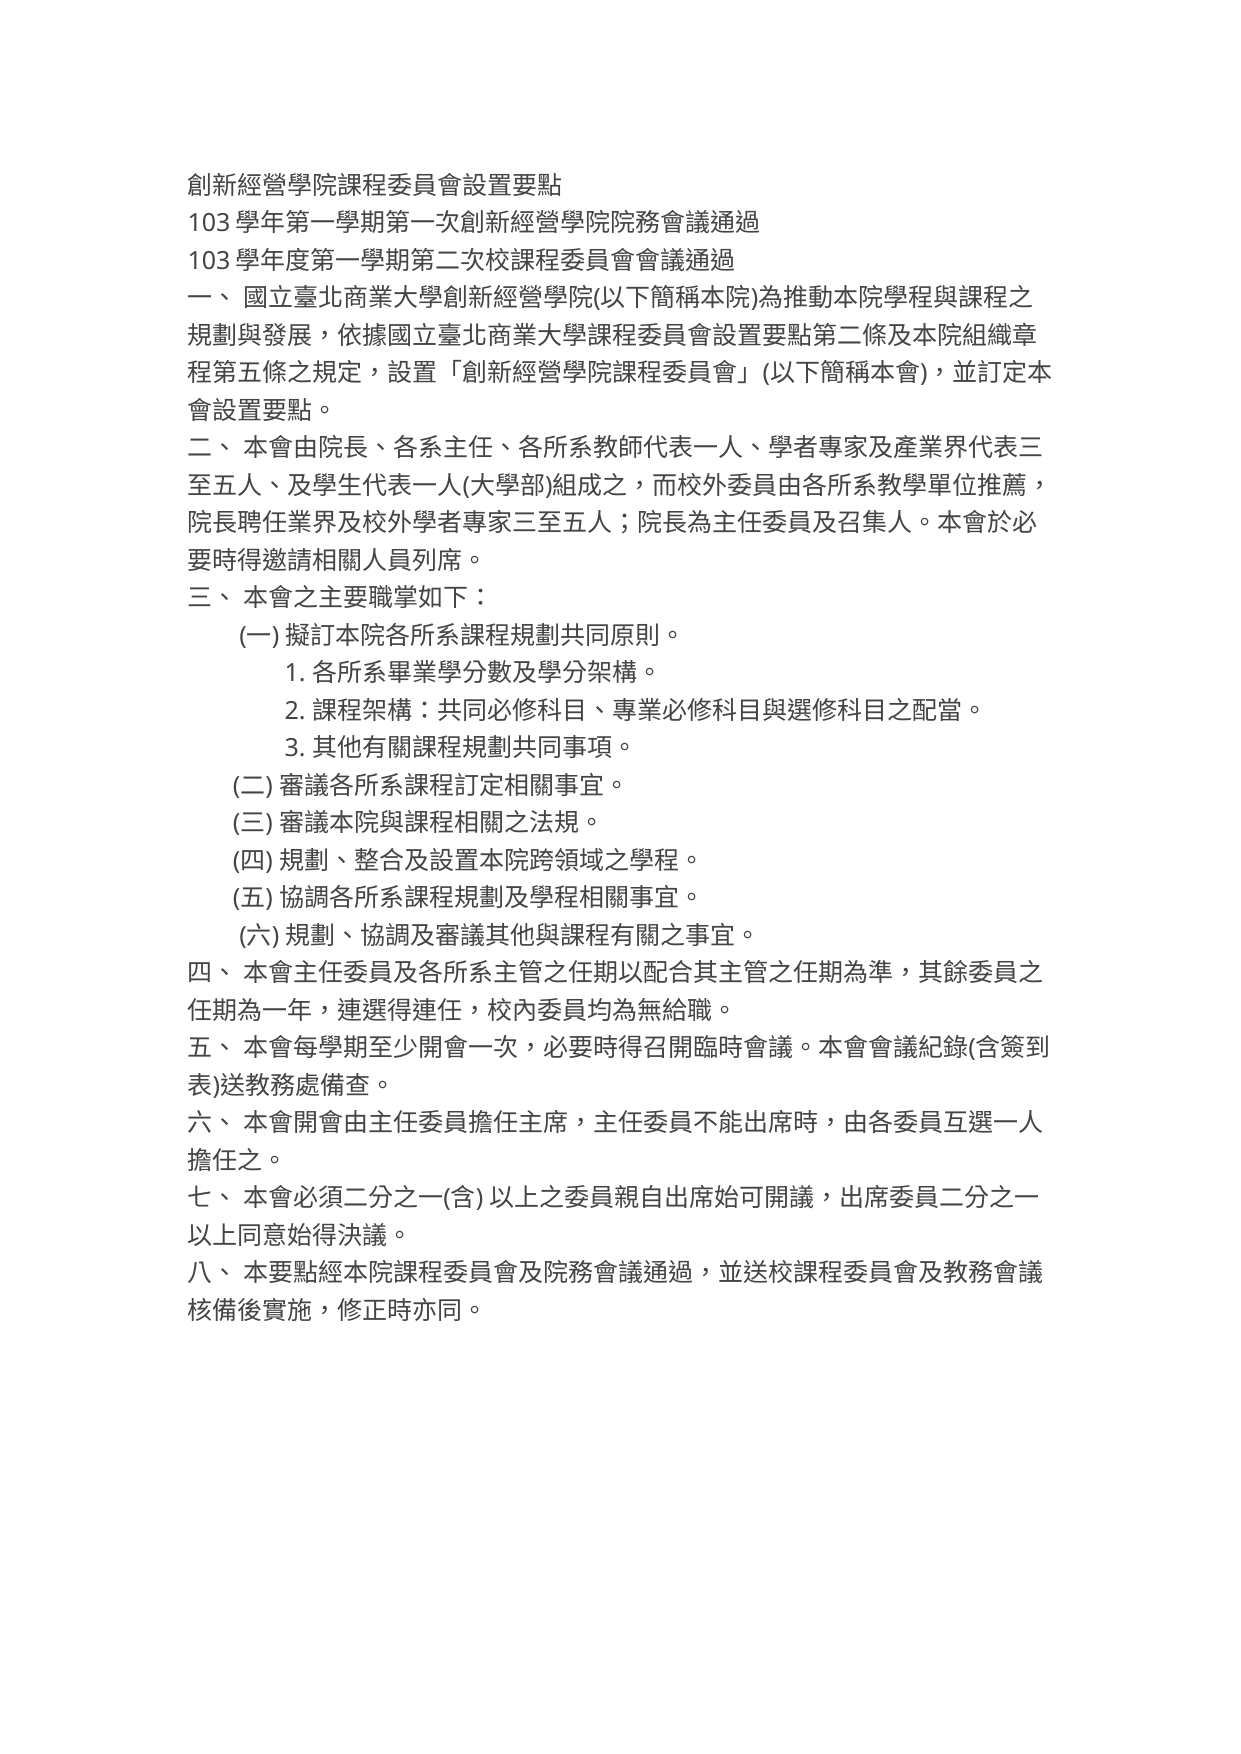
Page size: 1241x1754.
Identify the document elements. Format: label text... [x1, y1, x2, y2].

text 六、 本會開會由主任委員擔任主席，主任委員不能出席時，由各委員互選一人擔任之。 [187, 1102, 1053, 1177]
text 四、 本會主任委員及各所系主管之任期以配合其主管之任期為準，其餘委員之任期為一年，連選得連任，校內委員均為無給職。 [187, 952, 1053, 1027]
text (四) 規劃、整合及設置本院跨領域之學程。 [187, 839, 1053, 877]
text (二) 審議各所系課程訂定相關事宜。 [187, 764, 1053, 802]
text 3. 其他有關課程規劃共同事項。 [187, 727, 1053, 764]
text 1. 各所系畢業學分數及學分架構。 [187, 652, 1053, 689]
text 創新經營學院課程委員會設置要點 [187, 164, 1053, 202]
text (三) 審議本院與課程相關之法規。 [187, 802, 1053, 839]
text (五) 協調各所系課程規劃及學程相關事宜。 [187, 877, 1053, 914]
text 八、 本要點經本院課程委員會及院務會議通過，並送校課程委員會及教務會議核備後實施，修正時亦同。 [187, 1252, 1053, 1327]
text 2. 課程架構：共同必修科目、專業必修科目與選修科目之配當。 [187, 689, 1053, 727]
text 103學年度第一學期第二次校課程委員會會議通過 [187, 239, 1053, 277]
text 一、 國立臺北商業大學創新經營學院(以下簡稱本院)為推動本院學程與課程之規劃與發展，依據國立臺北商業大學課程委員會設置要點第二條及本院組織章程第五條之規定，設置「創新經營學院課程委員會」(以下簡稱本會)，並訂定本會設置要點。 [187, 277, 1053, 427]
text (一) 擬訂本院各所系課程規劃共同原則。 [187, 614, 1053, 652]
text (六) 規劃、協調及審議其他與課程有關之事宜。 [187, 914, 1053, 952]
text 三、 本會之主要職掌如下： [187, 577, 1053, 614]
text 五、 本會每學期至少開會一次，必要時得召開臨時會議。本會會議紀錄(含簽到表)送教務處備查。 [187, 1027, 1053, 1102]
text 103學年第一學期第一次創新經營學院院務會議通過 [187, 202, 1053, 239]
text 二、 本會由院長、各系主任、各所系教師代表一人、學者專家及產業界代表三至五人、及學生代表一人(大學部)組成之，而校外委員由各所系教學單位推薦，院長聘任業界及校外學者專家三至五人；院長為主任委員及召集人。本會於必要時得邀請相關人員列席。 [187, 427, 1053, 577]
text 七、 本會必須二分之一(含) 以上之委員親自出席始可開議，出席委員二分之一以上同意始得決議。 [187, 1177, 1053, 1252]
